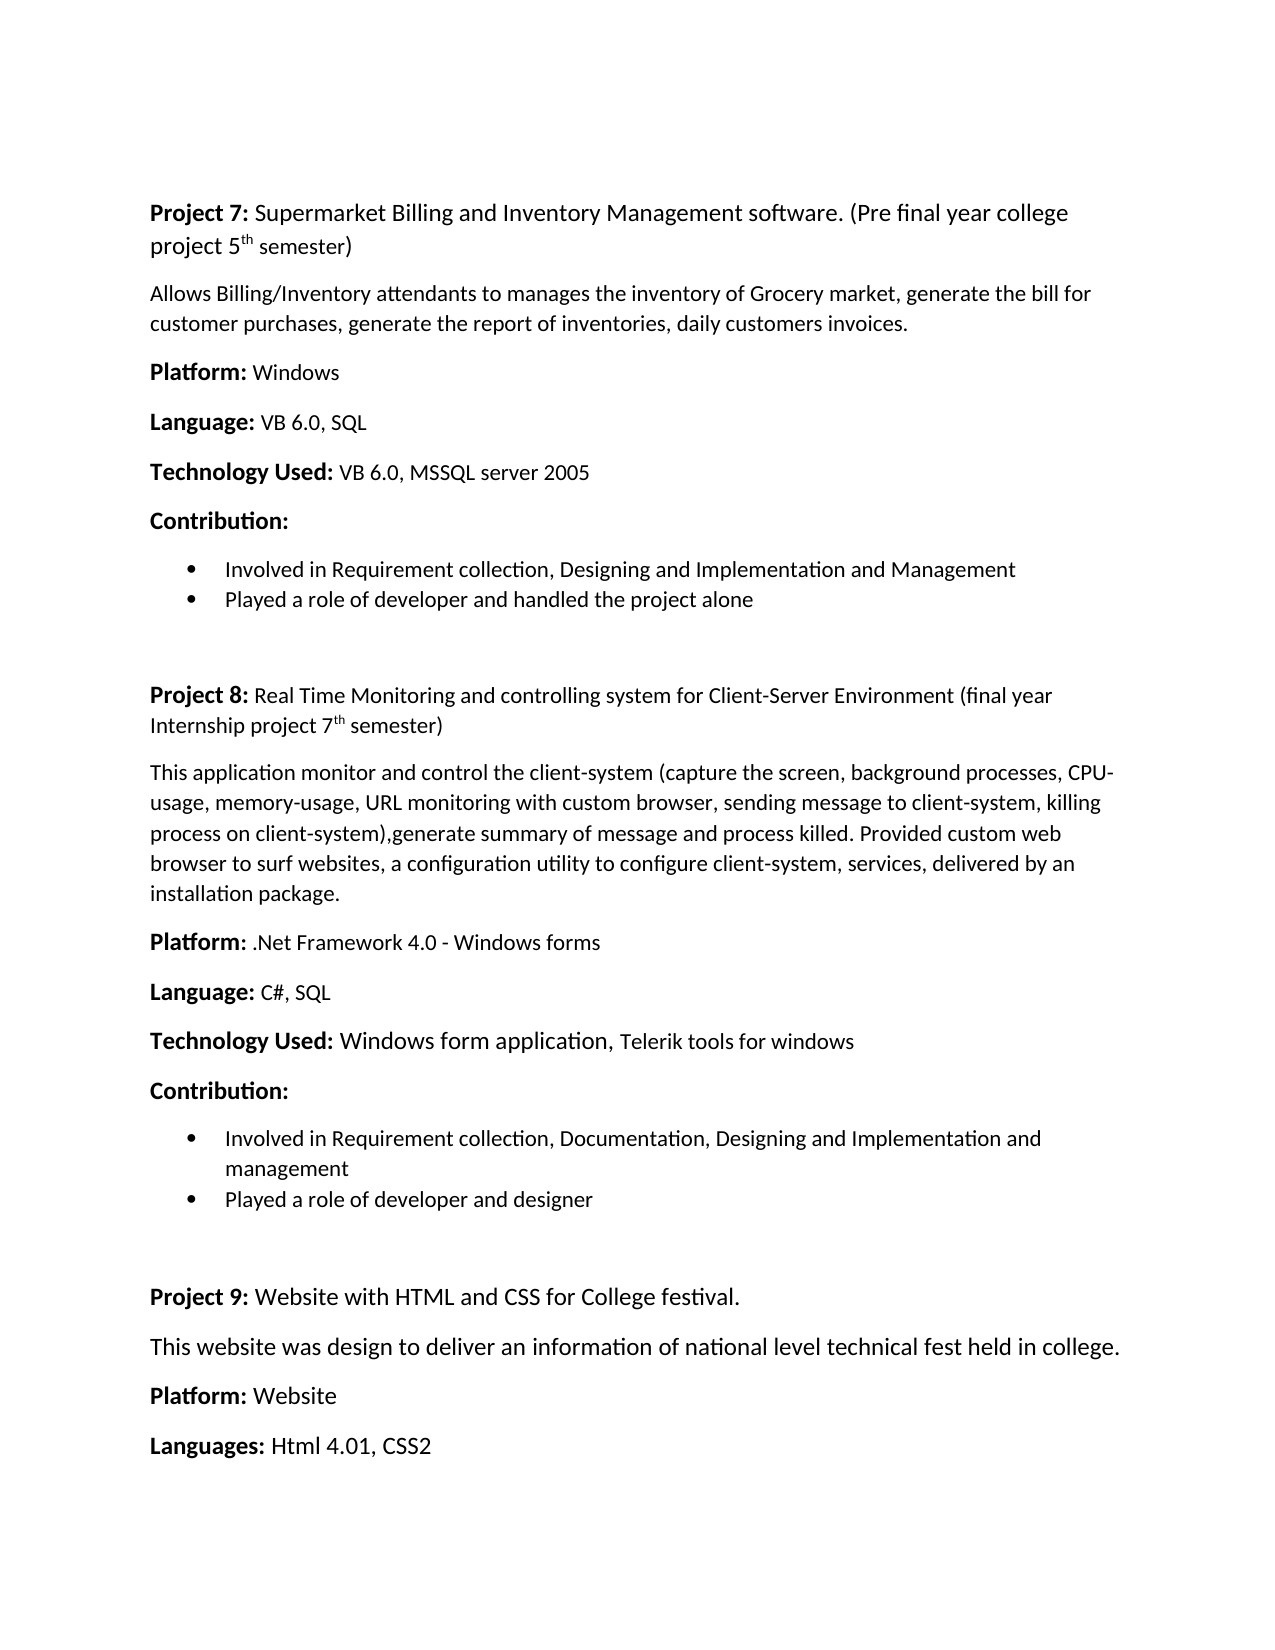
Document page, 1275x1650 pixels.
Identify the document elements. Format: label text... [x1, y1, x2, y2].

text Platform: Windows [150, 356, 1125, 387]
list Played a role of developer and handled the project alone [187, 585, 1125, 613]
list Involved in Requirement collection, Designing and Implementation and Management [187, 555, 1125, 583]
text Project 9: Website with HTML and CSS for College festival. [150, 1281, 1125, 1312]
text Language: C#, SQL [150, 976, 1125, 1006]
text Technology Used: Windows form application, Telerik tools for windows [150, 1025, 1125, 1056]
text Languages: Html 4.01, CSS2 [150, 1430, 1125, 1461]
text Allows Billing/Inventory attendants to manages the inventory of Grocery market, generate the bill for customer purchases, generate the report of inventories, daily customers invoices. [150, 279, 1125, 338]
text Platform: Website [150, 1380, 1125, 1411]
list Played a role of developer and designer [187, 1185, 1125, 1213]
text This website was design to deliver an information of national level technical fest held in college. [150, 1331, 1125, 1361]
text Project 8: Real Time Monitoring and controlling system for Client-Server Environment (final year Internship project 7th semester) [150, 679, 1125, 739]
text Technology Used: VB 6.0, MSSQL server 2005 [150, 456, 1125, 486]
list Involved in Requirement collection, Documentation, Designing and Implementation and management [187, 1124, 1125, 1183]
text Contribution: [150, 1075, 1125, 1105]
text Language: VB 6.0, SQL [150, 406, 1125, 437]
text Contribution: [150, 505, 1125, 536]
text Platform: .Net Framework 4.0 - Windows forms [150, 926, 1125, 957]
text This application monitor and control the client-system (capture the screen, background processes, CPU-usage, memory-usage, URL monitoring with custom browser, sending message to client-system, killing process on client-system),generate summary of message and process killed. Provided custom web browser to surf websites, a configuration utility to configure client-system, services, delivered by an installation package. [150, 758, 1125, 907]
text Project 7: Supermarket Billing and Inventory Management software. (Pre final year college project 5th semester) [150, 197, 1125, 260]
